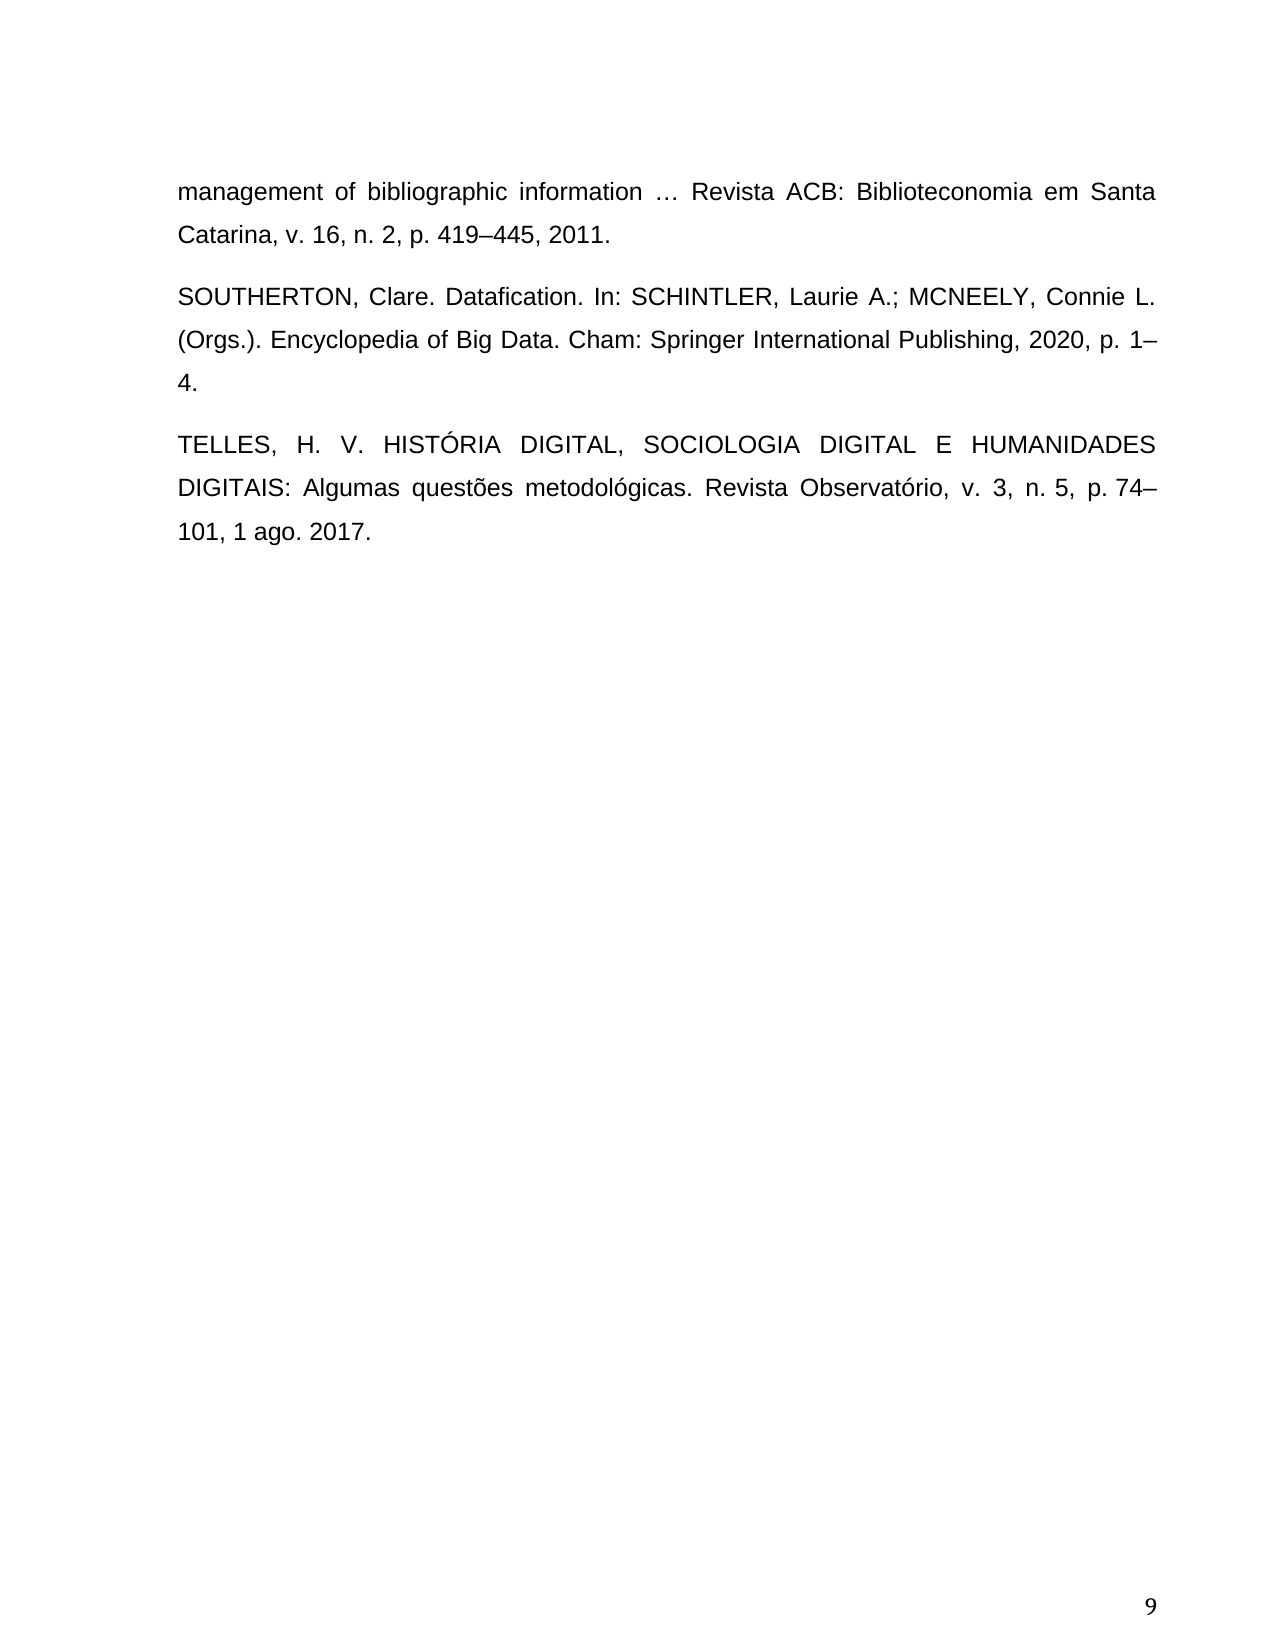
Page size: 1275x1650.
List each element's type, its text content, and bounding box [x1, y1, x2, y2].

text TELLES, H. V. HISTÓRIA DIGITAL, SOCIOLOGIA DIGITAL E HUMANIDADES DIGITAIS: Algumas questões metodológicas. Revista Observatório, v. 3, n. 5, p. 74–101, 1 ago. 2017. [177, 430, 1157, 545]
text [177, 177, 1157, 249]
text SOUTHERTON, Clare. Datafication. In: SCHINTLER, Laurie A.; MCNEELY, Connie L. (Orgs.). Encyclopedia of Big Data. Cham: Springer International Publishing, 2020, p. 1–4. [177, 282, 1157, 397]
